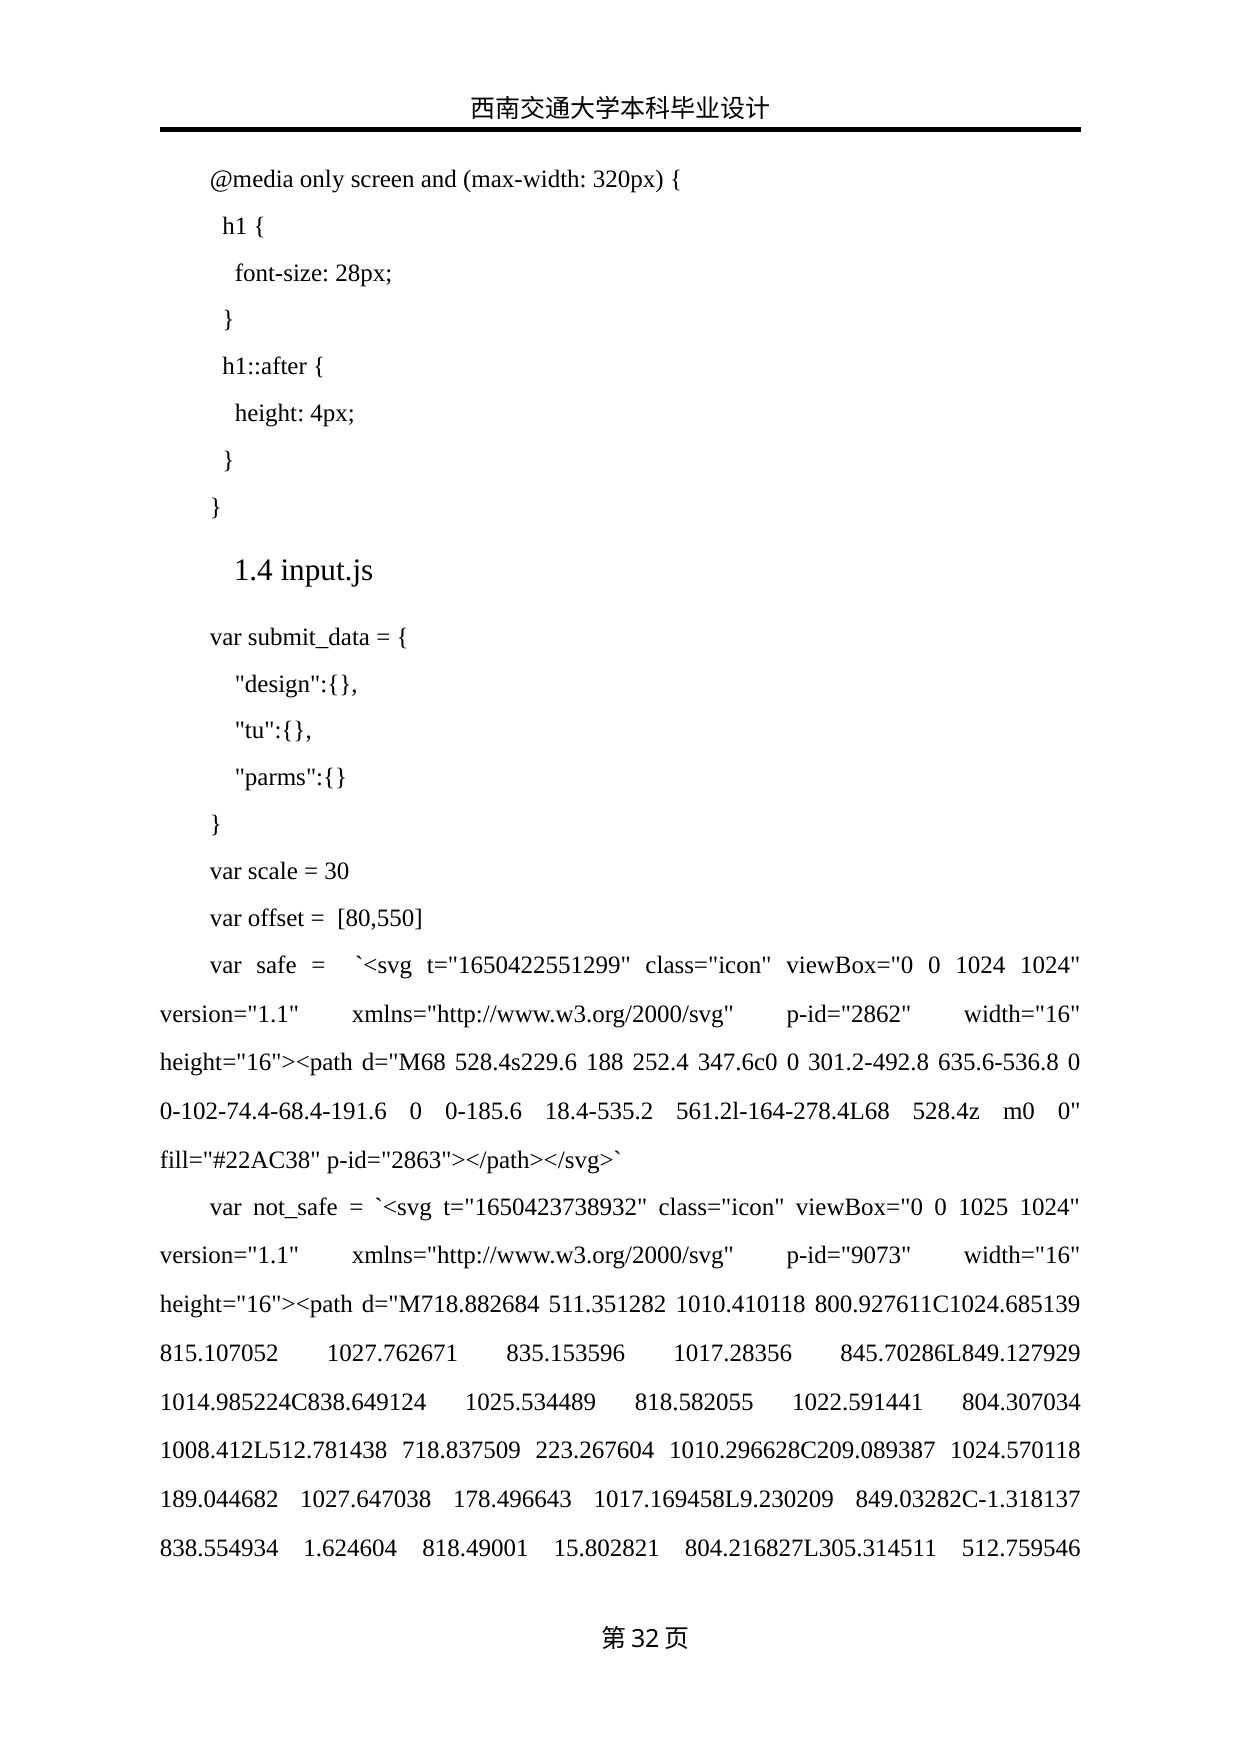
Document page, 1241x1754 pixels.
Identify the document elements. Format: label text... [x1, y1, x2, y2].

text var submit_data = { [159, 620, 1081, 652]
text h1::after { [159, 349, 1081, 382]
text var scale = 30 [159, 854, 1081, 887]
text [159, 1190, 1081, 1564]
text font-size: 28px; [159, 256, 1081, 288]
text } [159, 490, 1081, 523]
text height: 4px; [159, 396, 1081, 429]
text "tu":{}, [159, 714, 1081, 746]
text } [159, 443, 1081, 476]
text @media only screen and (max-width: 320px) { [159, 162, 1081, 194]
text var safe = `<svg t="1650422551299" class="icon" viewBox="0 0 1024 1024" version="1.1" xmlns="http://www.w3.org/2000/svg" p-id="2862" width="16" height="16"><path d="M68 528.4s229.6 188 252.4 347.6c0 0 301.2-492.8 635.6-536.8 0 0-102-74.4-68.4-191.6 0 0-185.6 18.4-535.2 561.2l-164-278.4L68 528.4z m0 0" fill="#22AC38" p-id="2863"></path></svg>` [159, 948, 1081, 1176]
text h1 { [159, 209, 1081, 241]
text } [159, 807, 1081, 840]
text var offset = [80,550] [159, 901, 1081, 934]
text } [159, 303, 1081, 335]
text "design":{}, [159, 667, 1081, 699]
subtitle 1.4 input.js [233, 537, 1081, 602]
text "parms":{} [159, 761, 1081, 793]
